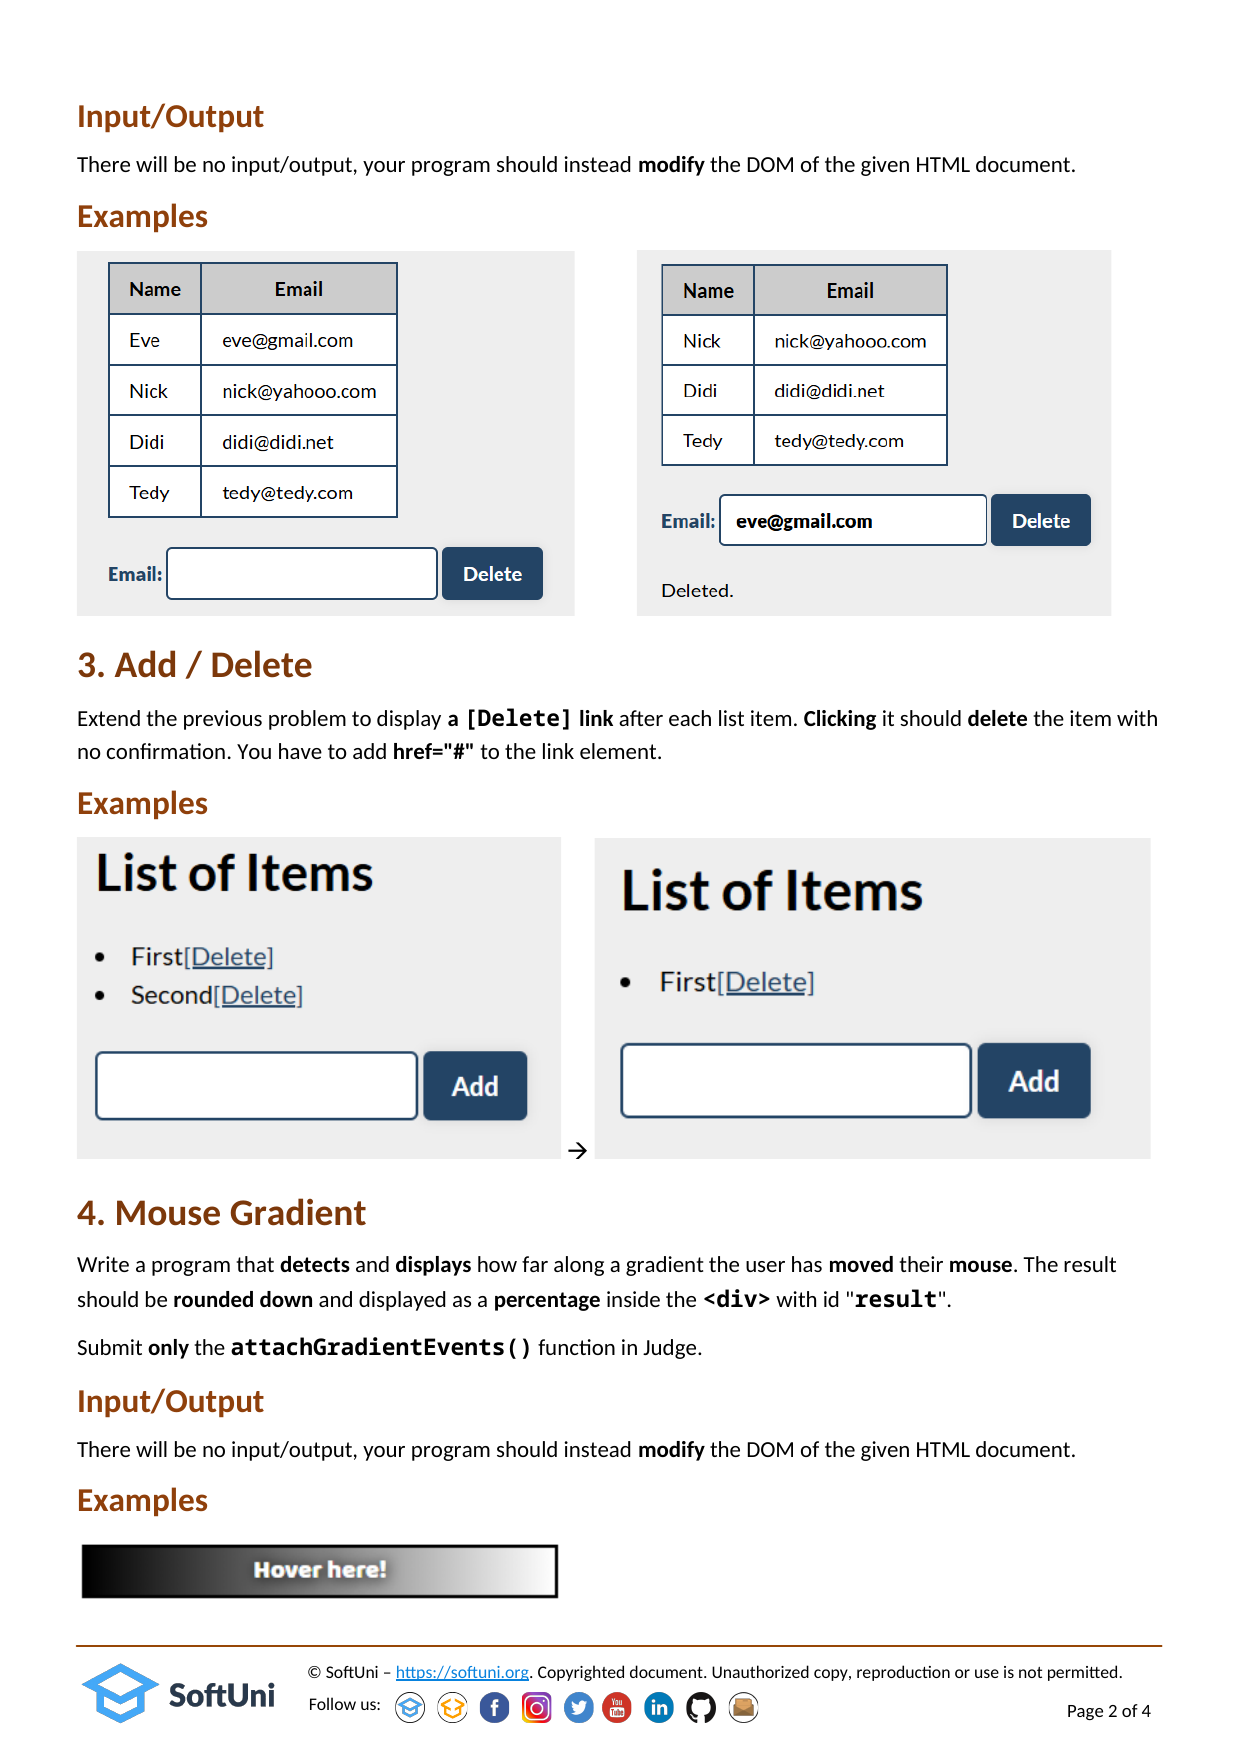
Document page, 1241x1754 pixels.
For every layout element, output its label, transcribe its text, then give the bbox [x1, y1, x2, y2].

text Extend the previous problem to display a [Delete] link after each list item. Clicking it should delete the item with no confirmation. You have to add href="#" to the link element. [77, 702, 1163, 765]
picture [644, 1714, 653, 1723]
picture [644, 1692, 653, 1701]
text There will be no input/output, your program should instead modify the DOM of the given HTML document. [77, 1435, 1163, 1463]
subtitle Input/Output [77, 95, 1163, 136]
picture [76, 251, 575, 616]
picture [564, 1692, 594, 1723]
subtitle Examples [77, 782, 1163, 823]
picture [75, 1658, 281, 1729]
picture [686, 1692, 716, 1723]
subtitle Add / Delete [77, 641, 1163, 687]
picture [658, 1705, 667, 1714]
subtitle Input/Output [77, 1379, 1163, 1420]
text Write a program that detects and displays how far along a gradient the user has moved their mouse. The result should be rounded down and displayed as a percentage inside the <div> with id "result". [77, 1250, 1163, 1314]
picture [437, 1692, 468, 1723]
picture [76, 837, 562, 1159]
subtitle Examples [77, 1479, 1163, 1520]
picture [76, 1534, 574, 1611]
picture [636, 250, 1112, 616]
picture [522, 1692, 552, 1723]
text Submit only the attachGradientEvents() function in Judge. [77, 1331, 1163, 1362]
text There will be no input/output, your program should instead modify the DOM of the given HTML document. [77, 151, 1163, 178]
subtitle Examples [77, 195, 1163, 236]
picture [395, 1692, 425, 1723]
picture [594, 838, 1151, 1159]
subtitle Mouse Gradient [77, 1189, 1163, 1235]
picture [665, 1714, 674, 1723]
picture [602, 1692, 632, 1723]
picture [728, 1692, 759, 1723]
picture [665, 1692, 674, 1701]
picture [479, 1692, 510, 1723]
